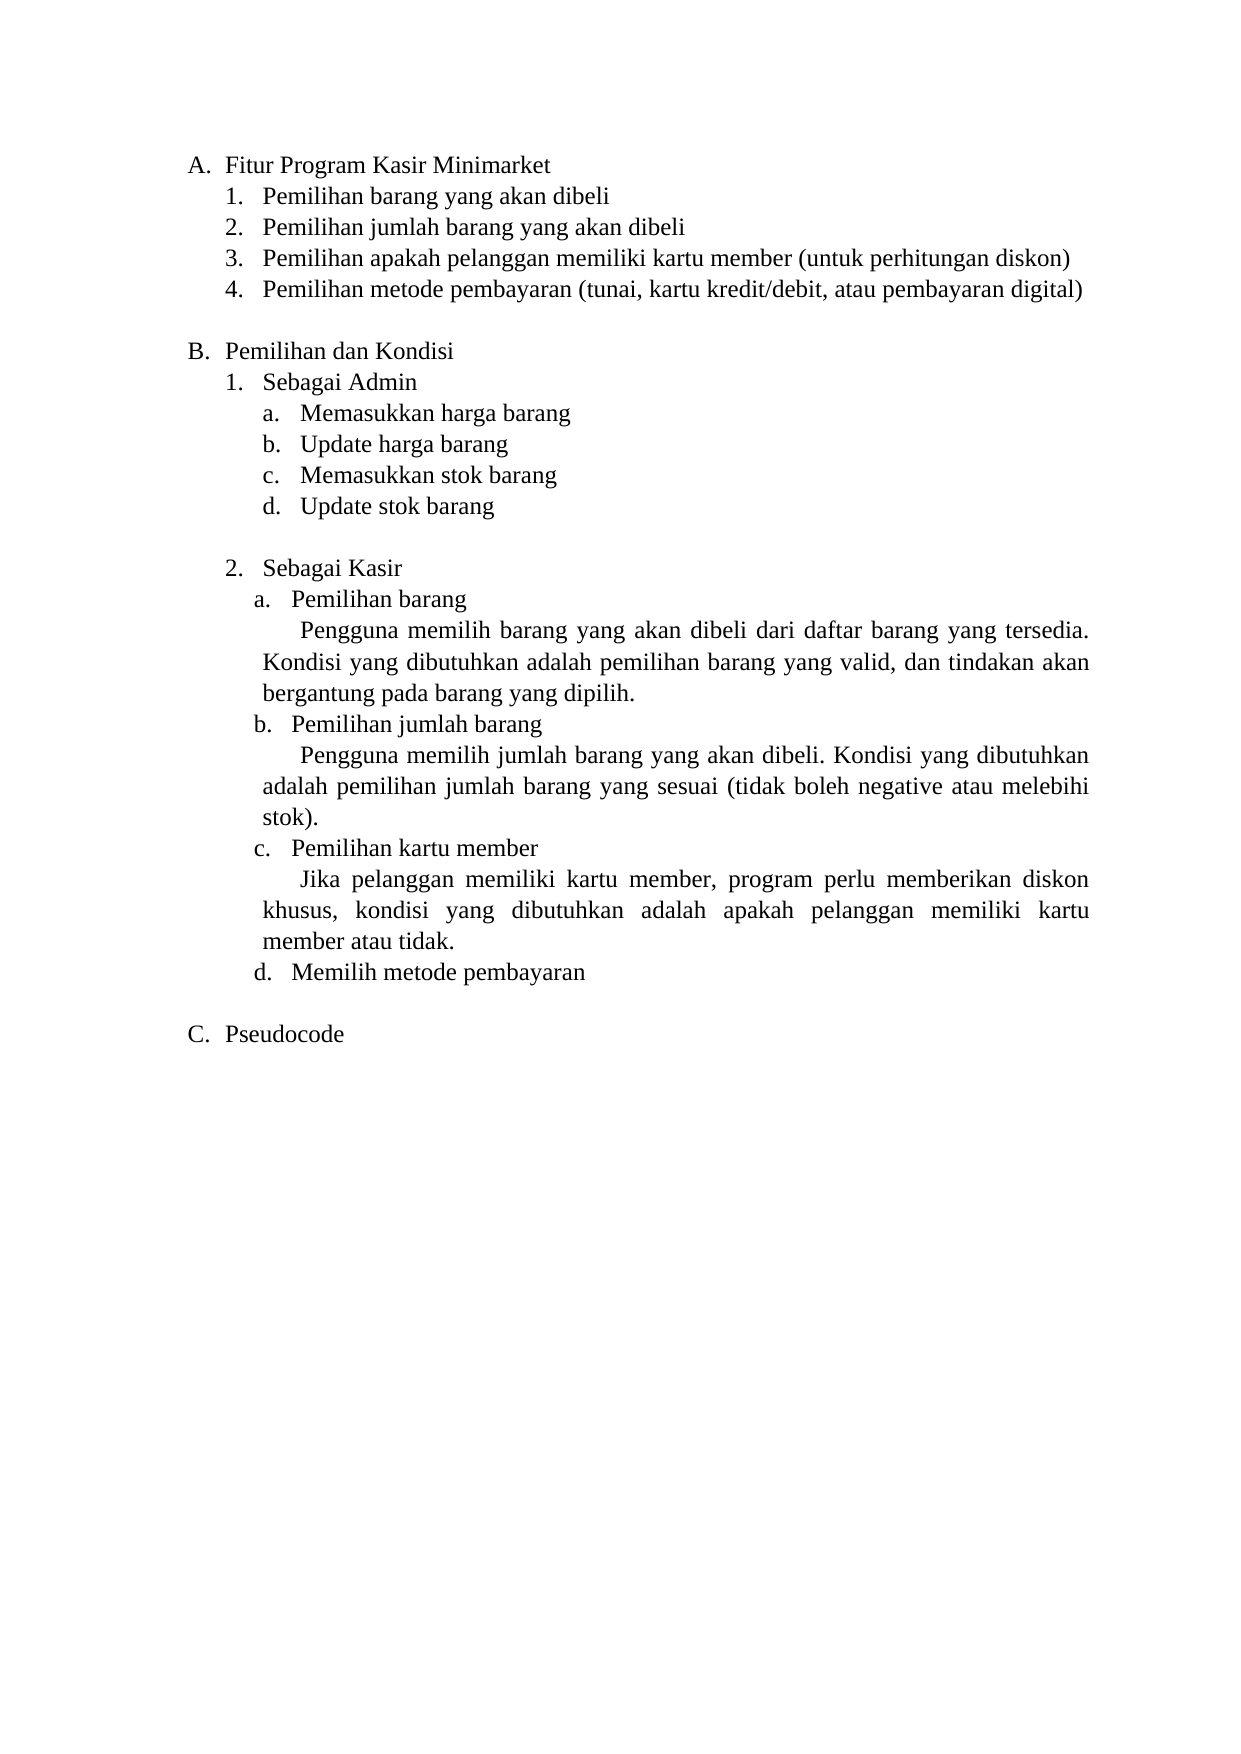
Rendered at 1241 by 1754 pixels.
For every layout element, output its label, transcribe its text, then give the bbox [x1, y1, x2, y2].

list Pemilihan kartu member [253, 833, 1090, 862]
list Pemilihan jumlah barang yang akan dibeli [225, 212, 1090, 241]
list Pemilihan dan Kondisi [187, 336, 1090, 365]
list Sebagai Kasir [225, 553, 1090, 582]
list Pemilihan apakah pelanggan memiliki kartu member (untuk perhitungan diskon) [225, 243, 1090, 272]
list Pemilihan metode pembayaran (tunai, kartu kredit/debit, atau pembayaran digital) [225, 274, 1090, 303]
list Memasukkan stok barang [262, 460, 1090, 489]
list Pseudocode [187, 1019, 1090, 1048]
list Update stok barang [262, 491, 1090, 520]
list Pemilihan barang [253, 584, 1090, 613]
list Jika pelanggan memiliki kartu member, program perlu memberikan diskon khusus, kondisi yang dibutuhkan adalah apakah pelanggan memiliki kartu member atau tidak. [262, 864, 1090, 955]
list Memilih metode pembayaran [253, 957, 1090, 986]
list Pengguna memilih jumlah barang yang akan dibeli. Kondisi yang dibutuhkan adalah pemilihan jumlah barang yang sesuai (tidak boleh negative atau melebihi stok). [262, 740, 1090, 831]
list Update harga barang [262, 429, 1090, 458]
list Pengguna memilih barang yang akan dibeli dari daftar barang yang tersedia. Kondisi yang dibutuhkan adalah pemilihan barang yang valid, dan tindakan akan bergantung pada barang yang dipilih. [262, 616, 1090, 706]
list Memasukkan harga barang [262, 398, 1090, 427]
list Pemilihan jumlah barang [253, 709, 1090, 737]
list Pemilihan barang yang akan dibeli [225, 181, 1090, 210]
list Sebagai Admin [225, 367, 1090, 396]
list Fitur Program Kasir Minimarket [187, 150, 1090, 179]
